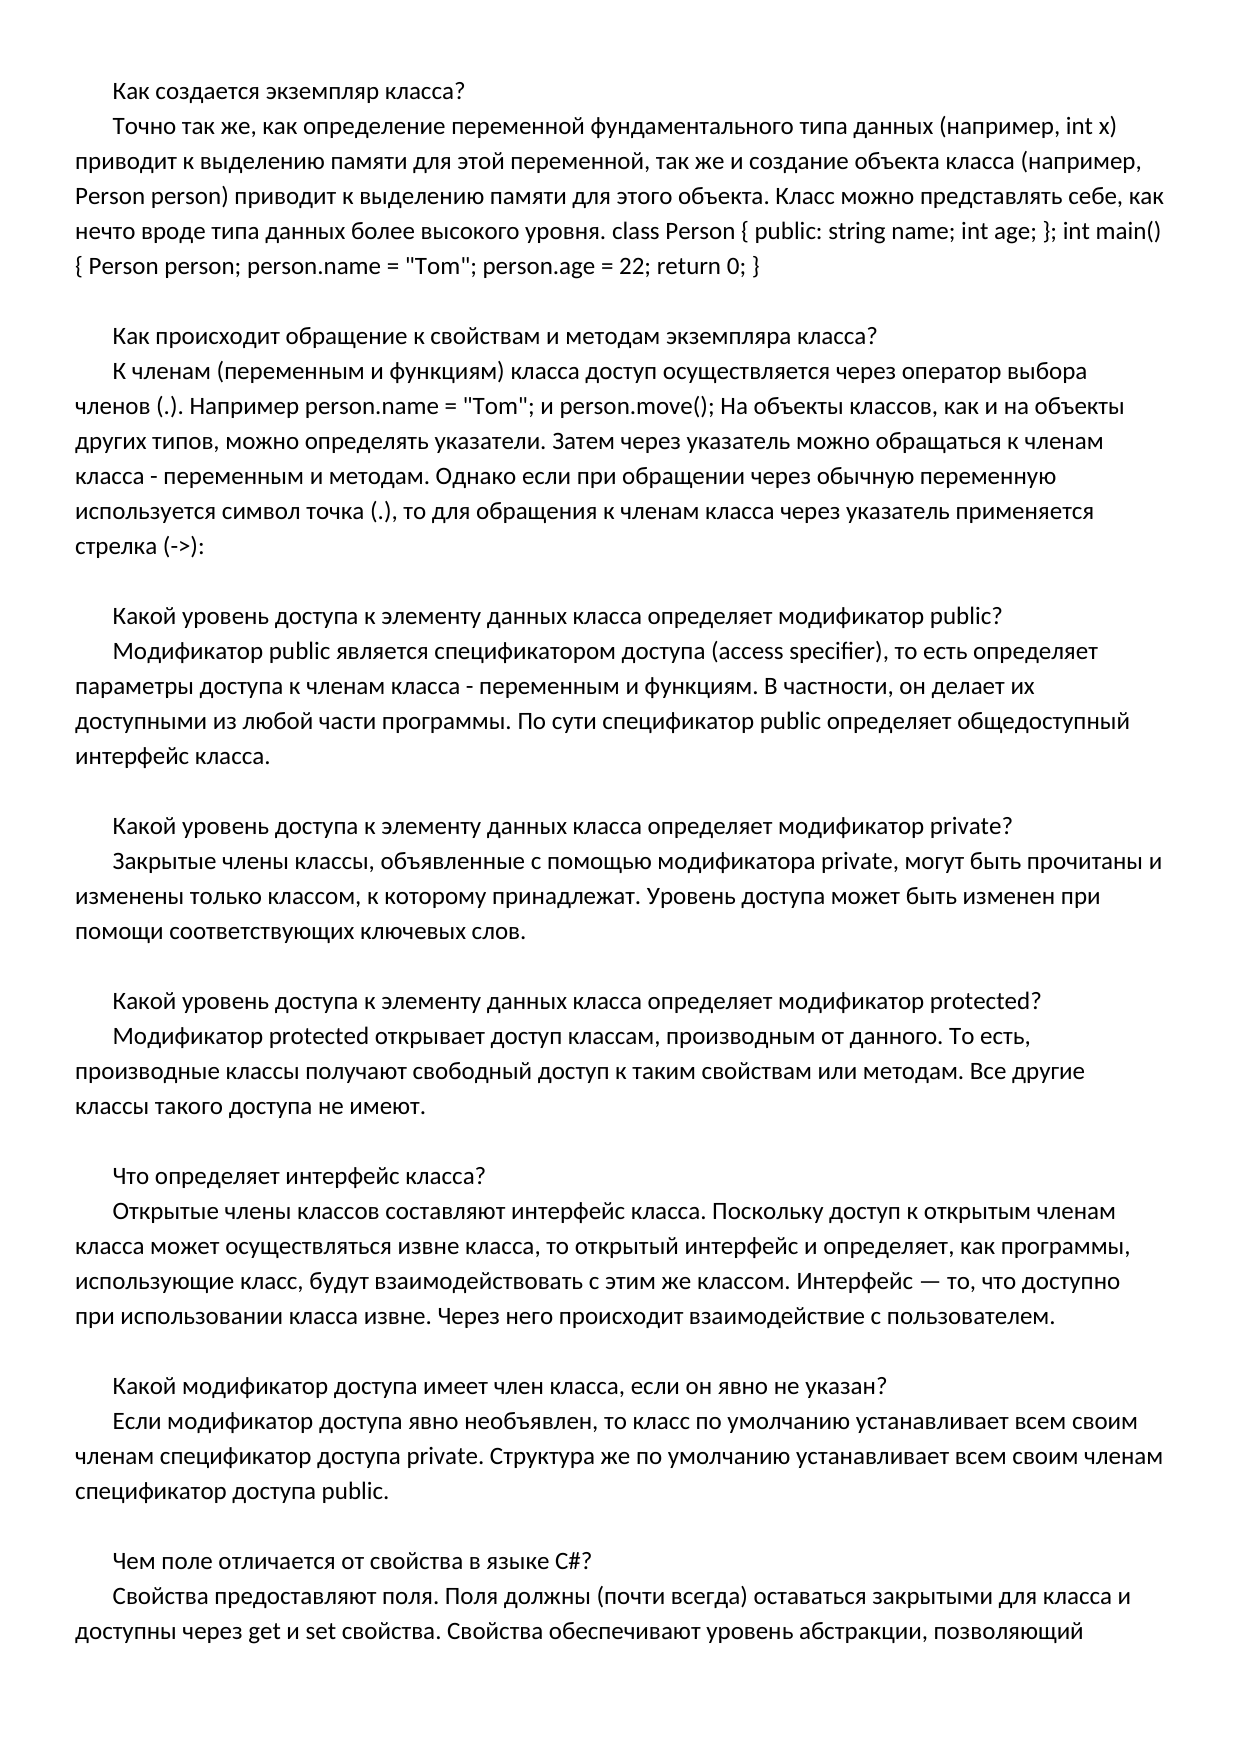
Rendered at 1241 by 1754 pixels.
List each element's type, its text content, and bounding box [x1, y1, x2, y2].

text Как происходит обращение к свойствам и методам экземпляра класса? [75, 320, 1165, 351]
text Чем поле отличается от свойства в языке С#? [75, 1545, 1165, 1576]
text К членам (переменным и функциям) класса доступ осуществляется через оператор выбора членов (.). Например person.name = "Tom"; и person.move(); На объекты классов, как и на объекты других типов, можно определять указатели. Затем через указатель можно обращаться к членам класса - переменным и методам. Однако если при обращении через обычную переменную используется символ точка (.), то для обращения к членам класса через указатель применяется стрелка (->): [75, 355, 1165, 561]
text Точно так же, как определение переменной фундаментального типа данных (например, int x) приводит к выделению памяти для этой переменной, так же и создание объекта класса (например, Person person) приводит к выделению памяти для этого объекта. Класс можно представлять себе, как нечто вроде типа данных более высокого уровня. class Person { public: string name; int age; }; int main() { Person person; person.name = "Tom"; person.age = 22; return 0; } [75, 110, 1165, 281]
text Открытые члены классов составляют интерфейс класса. Поскольку доступ к открытым членам класса может осуществляться извне класса, то открытый интерфейс и определяет, как программы, использующие класс, будут взаимодействовать с этим же классом. Интерфейс — то, что доступно при использовании класса извне. Через него происходит взаимодействие с пользователем. [75, 1195, 1165, 1331]
text Как создается экземпляр класса? [75, 75, 1165, 106]
text Какой уровень доступа к элементу данных класса определяет модификатор private? [75, 810, 1165, 841]
text Модификатор public является спецификатором доступа (access specifier), то есть определяет параметры доступа к членам класса - переменным и функциям. В частности, он делает их доступными из любой части программы. По сути спецификатор public определяет общедоступный интерфейс класса. [75, 635, 1165, 771]
text Какой модификатор доступа имеет член класса, если он явно не указан? [75, 1370, 1165, 1401]
text Какой уровень доступа к элементу данных класса определяет модификатор protected? [75, 985, 1165, 1016]
text Модификатор protected открывает доступ классам, производным от данного. То есть, производные классы получают свободный доступ к таким свойствам или методам. Все другие классы такого доступа не имеют. [75, 1020, 1165, 1121]
text Если модификатор доступа явно необъявлен, то класс по умолчанию устанавливает всем своим членам спецификатор доступа private. Структура же по умолчанию устанавливает всем своим членам спецификатор доступа public. [75, 1405, 1165, 1506]
text Закрытые члены классы, объявленные с помощью модификатора private, могут быть прочитаны и изменены только классом, к которому принадлежат. Уровень доступа может быть изменен при помощи соответствующих ключевых слов. [75, 845, 1165, 946]
text Какой уровень доступа к элементу данных класса определяет модификатор public? [75, 600, 1165, 631]
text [75, 1580, 1165, 1646]
text Что определяет интерфейс класса? [75, 1160, 1165, 1191]
